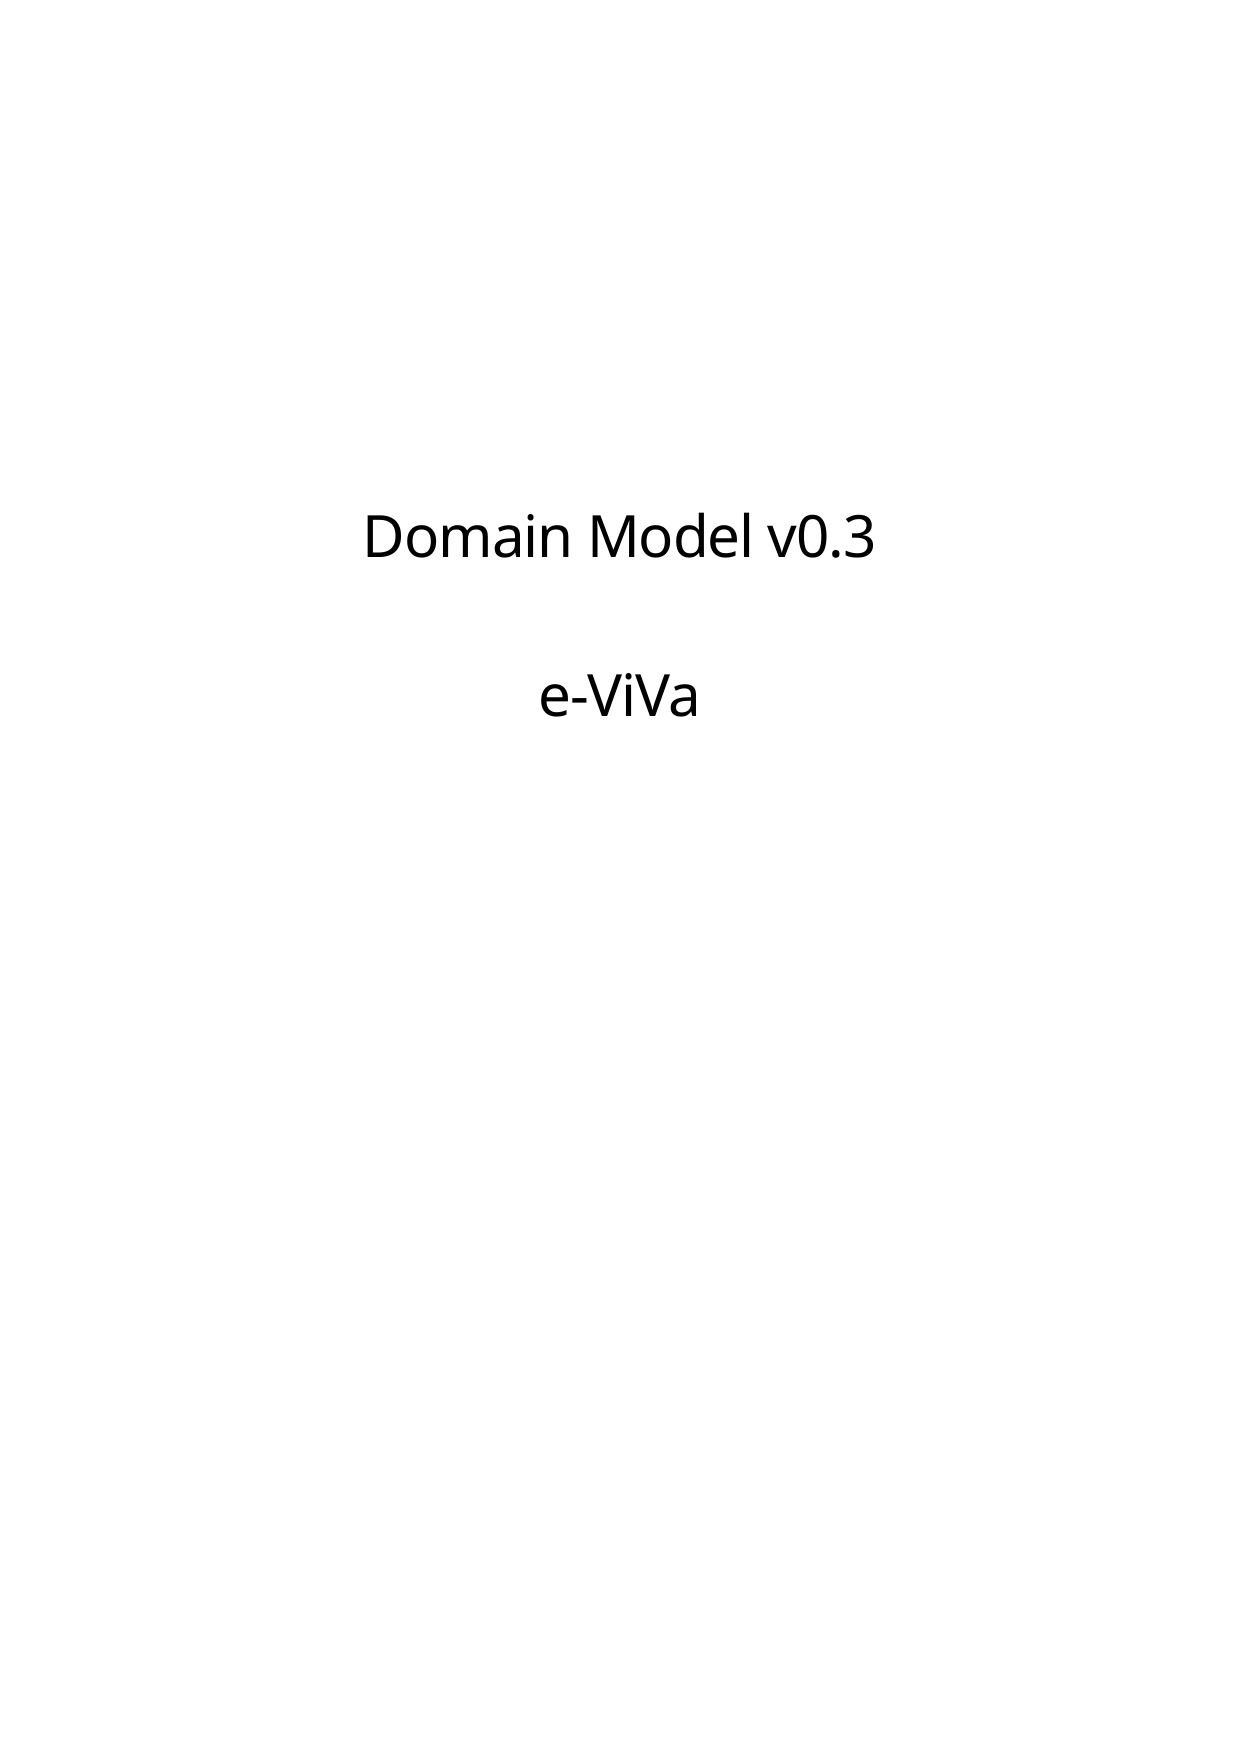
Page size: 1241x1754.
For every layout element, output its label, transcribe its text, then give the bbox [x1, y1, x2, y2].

title e-ViVa [187, 654, 1053, 733]
title Domain Model v0.3 [187, 495, 1053, 574]
